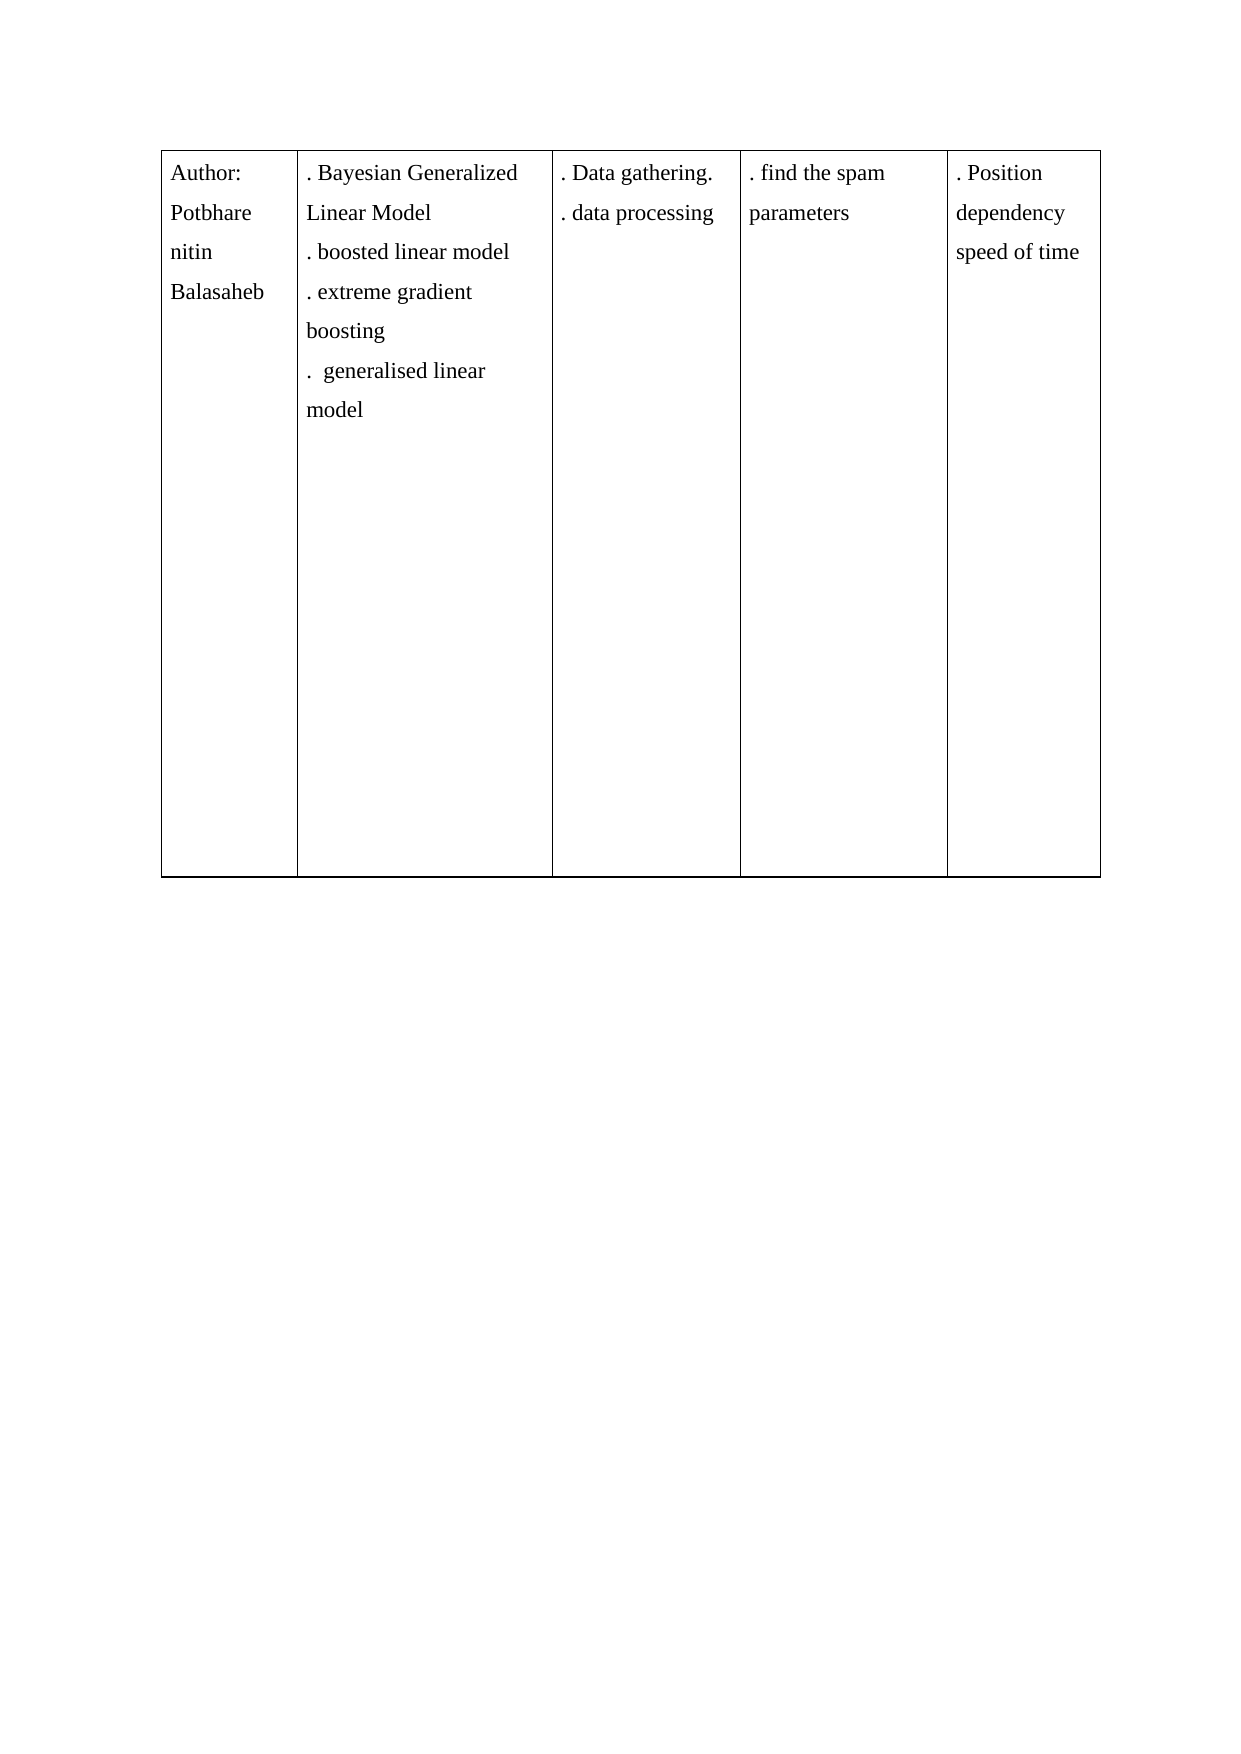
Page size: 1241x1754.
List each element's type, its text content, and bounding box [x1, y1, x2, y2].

table_cell . find the spam parameters [741, 151, 947, 876]
table_cell Author: Potbhare nitin Balasaheb [162, 151, 297, 876]
table_cell . Position dependency speed of time [948, 151, 1100, 876]
table_cell . Bayesian Generalized Linear Model . boosted linear model . extreme gradient boosting . generalised linear model [298, 151, 552, 876]
table_cell . Data gathering. . data processing [553, 151, 740, 876]
